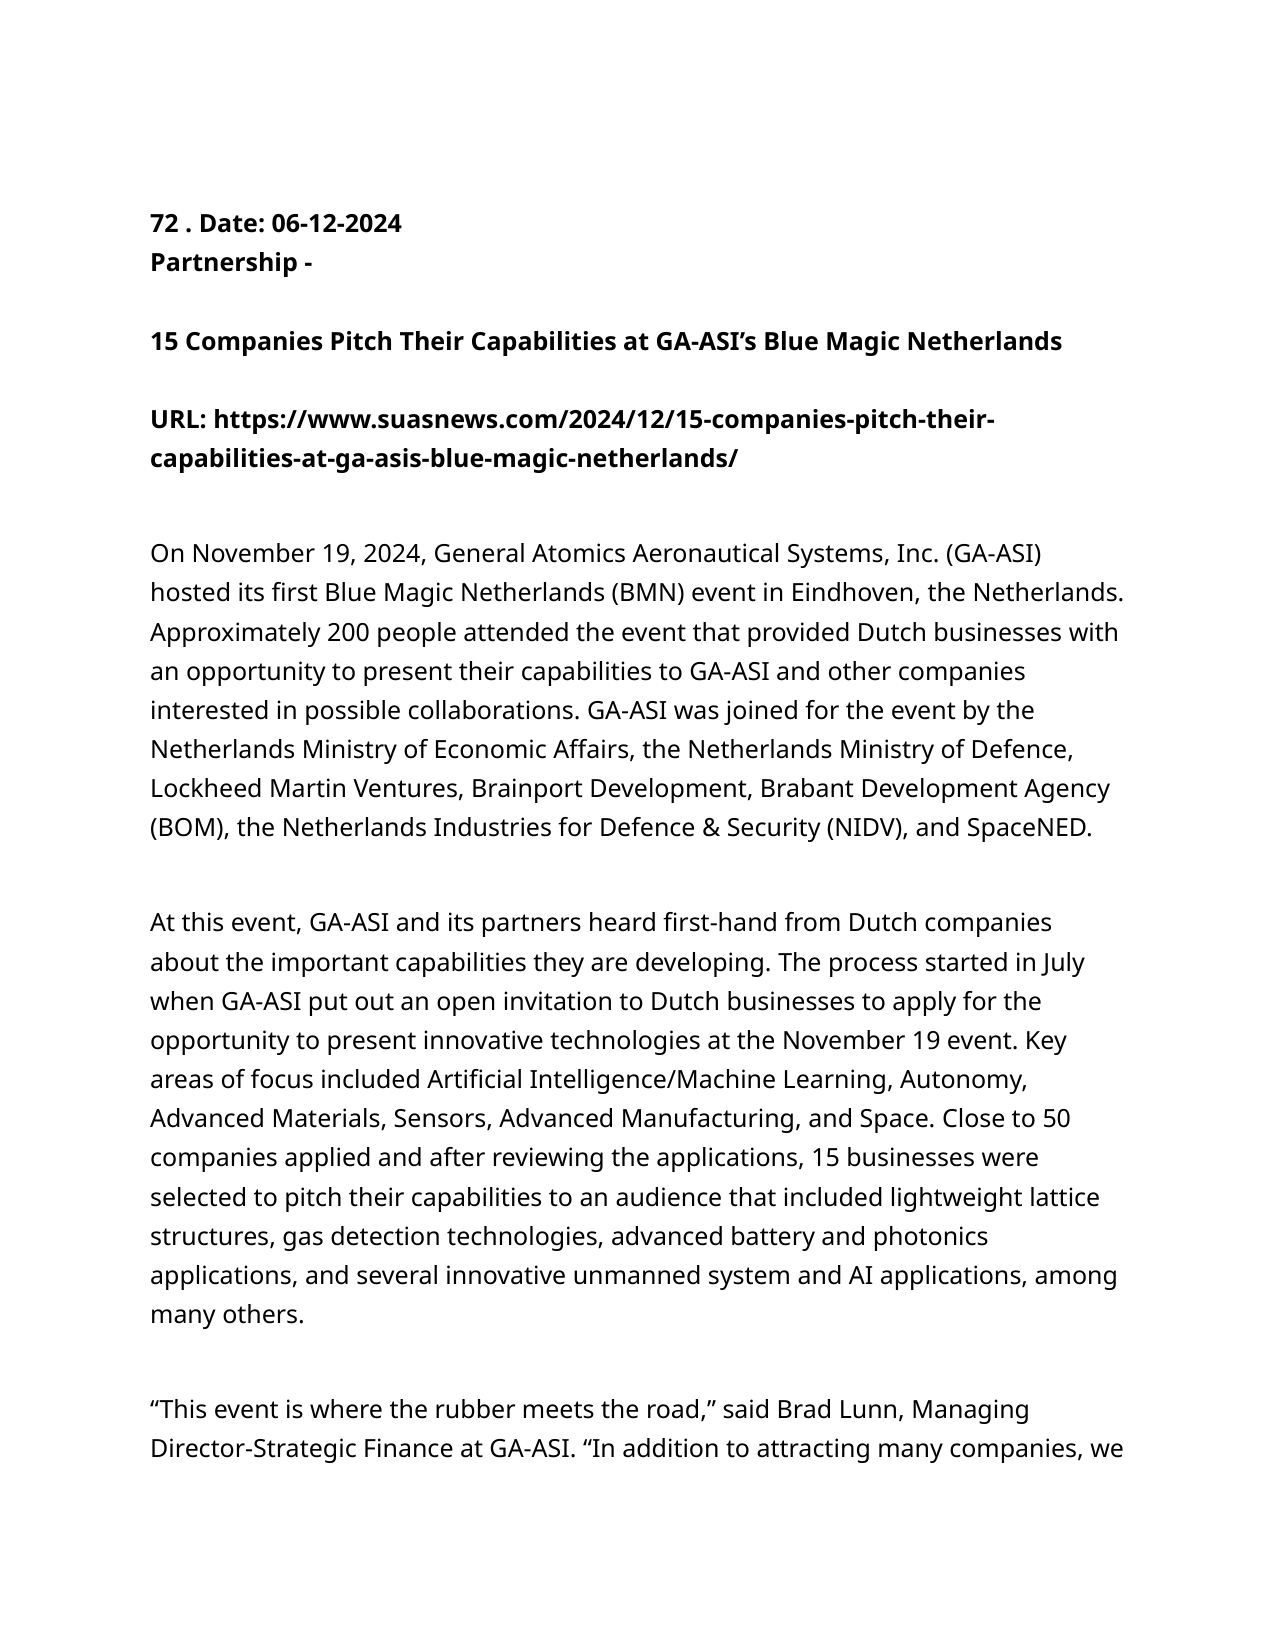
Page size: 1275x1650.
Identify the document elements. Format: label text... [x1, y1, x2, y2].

text At this event, GA-ASI and its partners heard first-hand from Dutch companies about the important capabilities they are developing. The process started in July when GA-ASI put out an open invitation to Dutch businesses to apply for the opportunity to present innovative technologies at the November 19 event. Key areas of focus included Artificial Intelligence/Machine Learning, Autonomy, Advanced Materials, Sensors, Advanced Manufacturing, and Space. Close to 50 companies applied and after reviewing the applications, 15 businesses were selected to pitch their capabilities to an audience that included lightweight lattice structures, gas detection technologies, advanced battery and photonics applications, and several innovative unmanned system and AI applications, among many others. [150, 905, 1125, 1370]
text 72 . Date: 06-12-2024 Partnership - 15 Companies Pitch Their Capabilities at GA-ASI’s Blue Magic Netherlands URL: https://www.suasnews.com/2024/12/15-companies-pitch-their-capabilities-at-ga-asis-blue-magic-netherlands/ [150, 206, 1125, 514]
text On November 19, 2024, General Atomics Aeronautical Systems, Inc. (GA-ASI) hosted its first Blue Magic Netherlands (BMN) event in Eindhoven, the Netherlands. Approximately 200 people attended the event that provided Dutch businesses with an opportunity to present their capabilities to GA-ASI and other companies interested in possible collaborations. GA-ASI was joined for the event by the Netherlands Ministry of Economic Affairs, the Netherlands Ministry of Defence, Lockheed Martin Ventures, Brainport Development, Brabant Development Agency (BOM), the Netherlands Industries for Defence & Security (NIDV), and SpaceNED. [150, 536, 1125, 883]
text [150, 1392, 1125, 1465]
